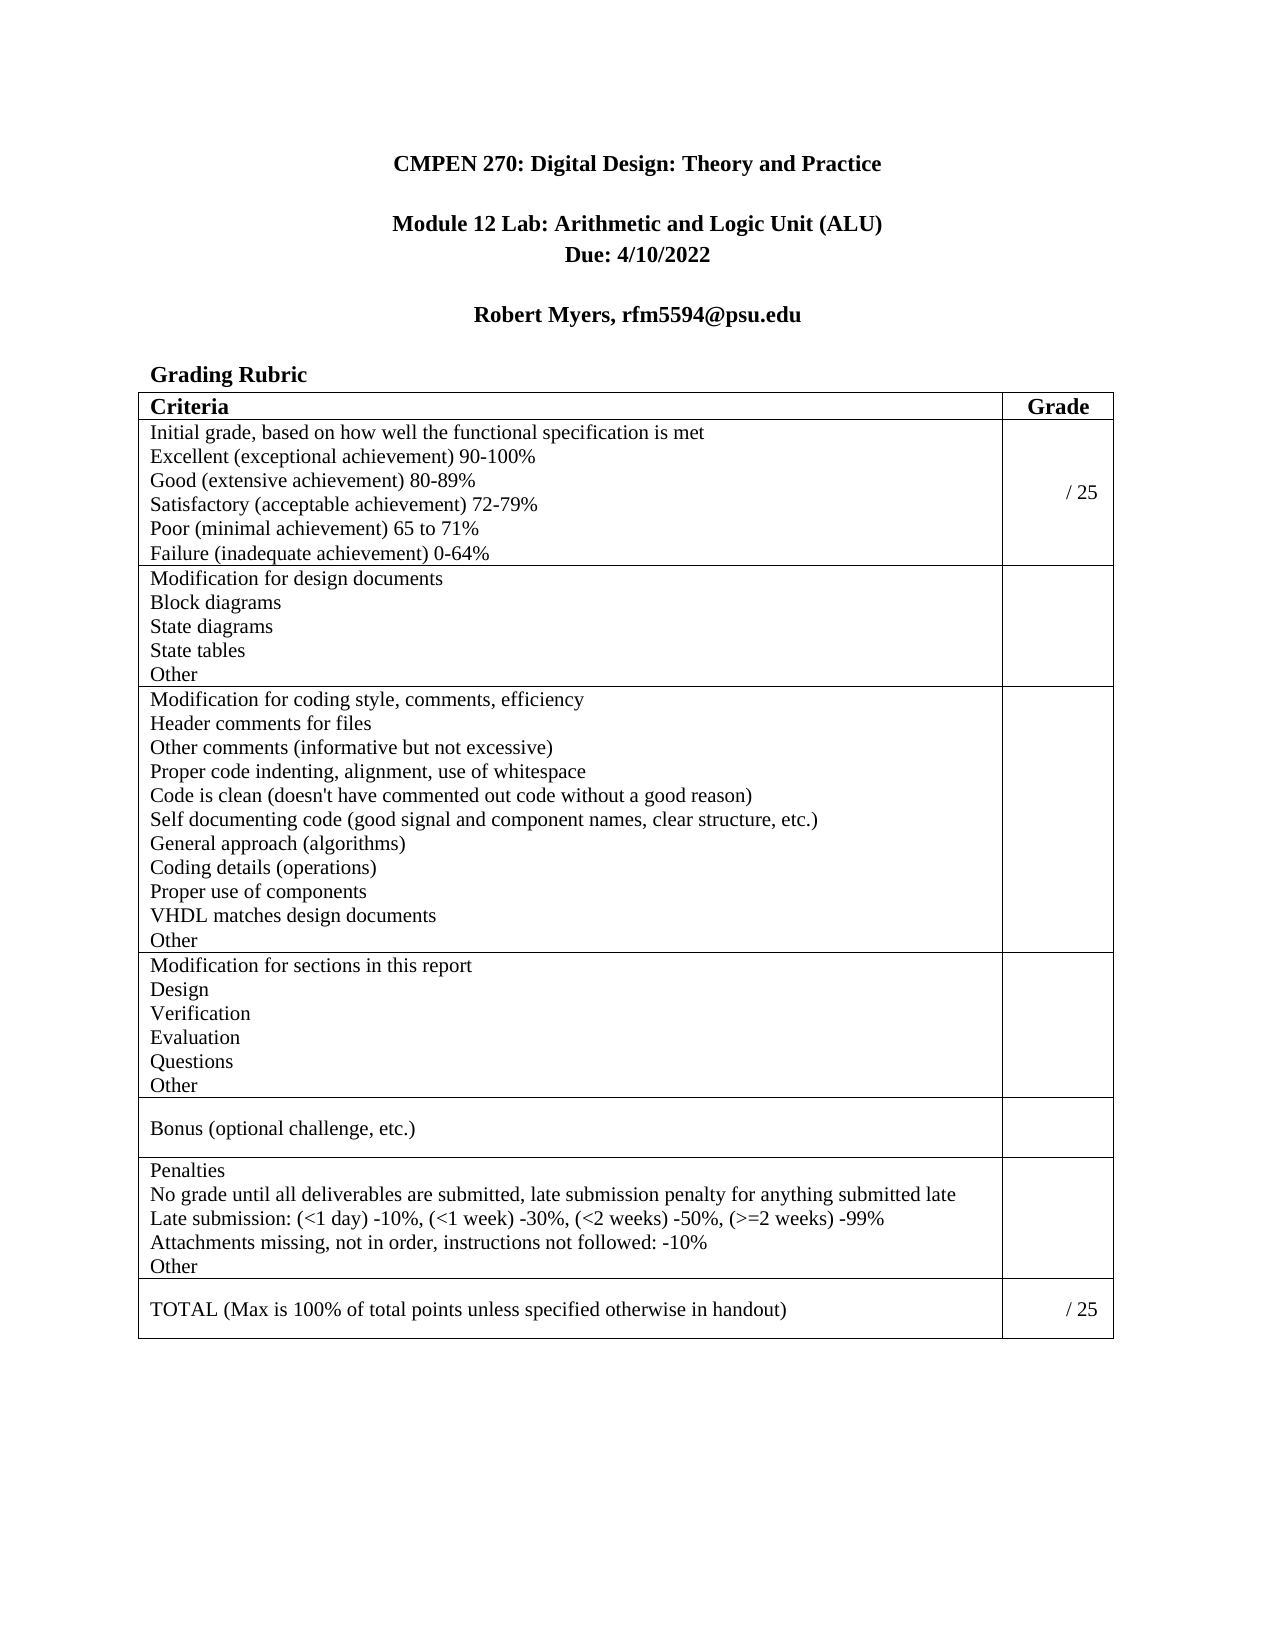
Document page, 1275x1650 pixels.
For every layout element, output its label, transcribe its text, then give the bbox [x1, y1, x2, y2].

table_header Criteria [139, 393, 1002, 419]
table_cell / 25 [1003, 1279, 1113, 1338]
table_cell Modification for sections in this report Design Verification Evaluation Questions Other [139, 953, 1002, 1097]
text Module 12 Lab: Arithmetic and Logic Unit (ALU) [150, 210, 1125, 237]
text CMPEN 270: Digital Design: Theory and Practice [150, 150, 1125, 176]
table_cell [1003, 953, 1113, 1097]
table_cell [1003, 1098, 1113, 1157]
text Grading Rubric [150, 361, 1125, 388]
text Due: 4/10/2022 [150, 241, 1125, 267]
text Robert Myers, rfm5594@psu.edu [150, 301, 1125, 327]
table_cell TOTAL (Max is 100% of total points unless specified otherwise in handout) [139, 1279, 1002, 1338]
table_cell Modification for coding style, comments, efficiency Header comments for files Other comments (informative but not excessive) Proper code indenting, alignment, use of whitespace Code is clean (doesn't have commented out code without a good reason) Self documenting code (good signal and component names, clear structure, etc.) General approach (algorithms) Coding details (operations) Proper use of components VHDL matches design documents Other [139, 687, 1002, 952]
table_cell / 25 [1003, 420, 1113, 564]
table_cell [1003, 1158, 1113, 1278]
table_cell Bonus (optional challenge, etc.) [139, 1098, 1002, 1157]
table_cell Initial grade, based on how well the functional specification is met Excellent (exceptional achievement) 90-100% Good (extensive achievement) 80-89% Satisfactory (acceptable achievement) 72-79% Poor (minimal achievement) 65 to 71% Failure (inadequate achievement) 0-64% [139, 420, 1002, 564]
table_cell Penalties No grade until all deliverables are submitted, late submission penalty for anything submitted late Late submission: (<1 day) -10%, (<1 week) -30%, (<2 weeks) -50%, (>=2 weeks) -99% Attachments missing, not in order, instructions not followed: -10% Other [139, 1158, 1002, 1278]
table_cell [1003, 566, 1113, 686]
table_cell Modification for design documents Block diagrams State diagrams State tables Other [139, 566, 1002, 686]
table_cell [1003, 687, 1113, 952]
table_header Grade [1003, 393, 1113, 419]
